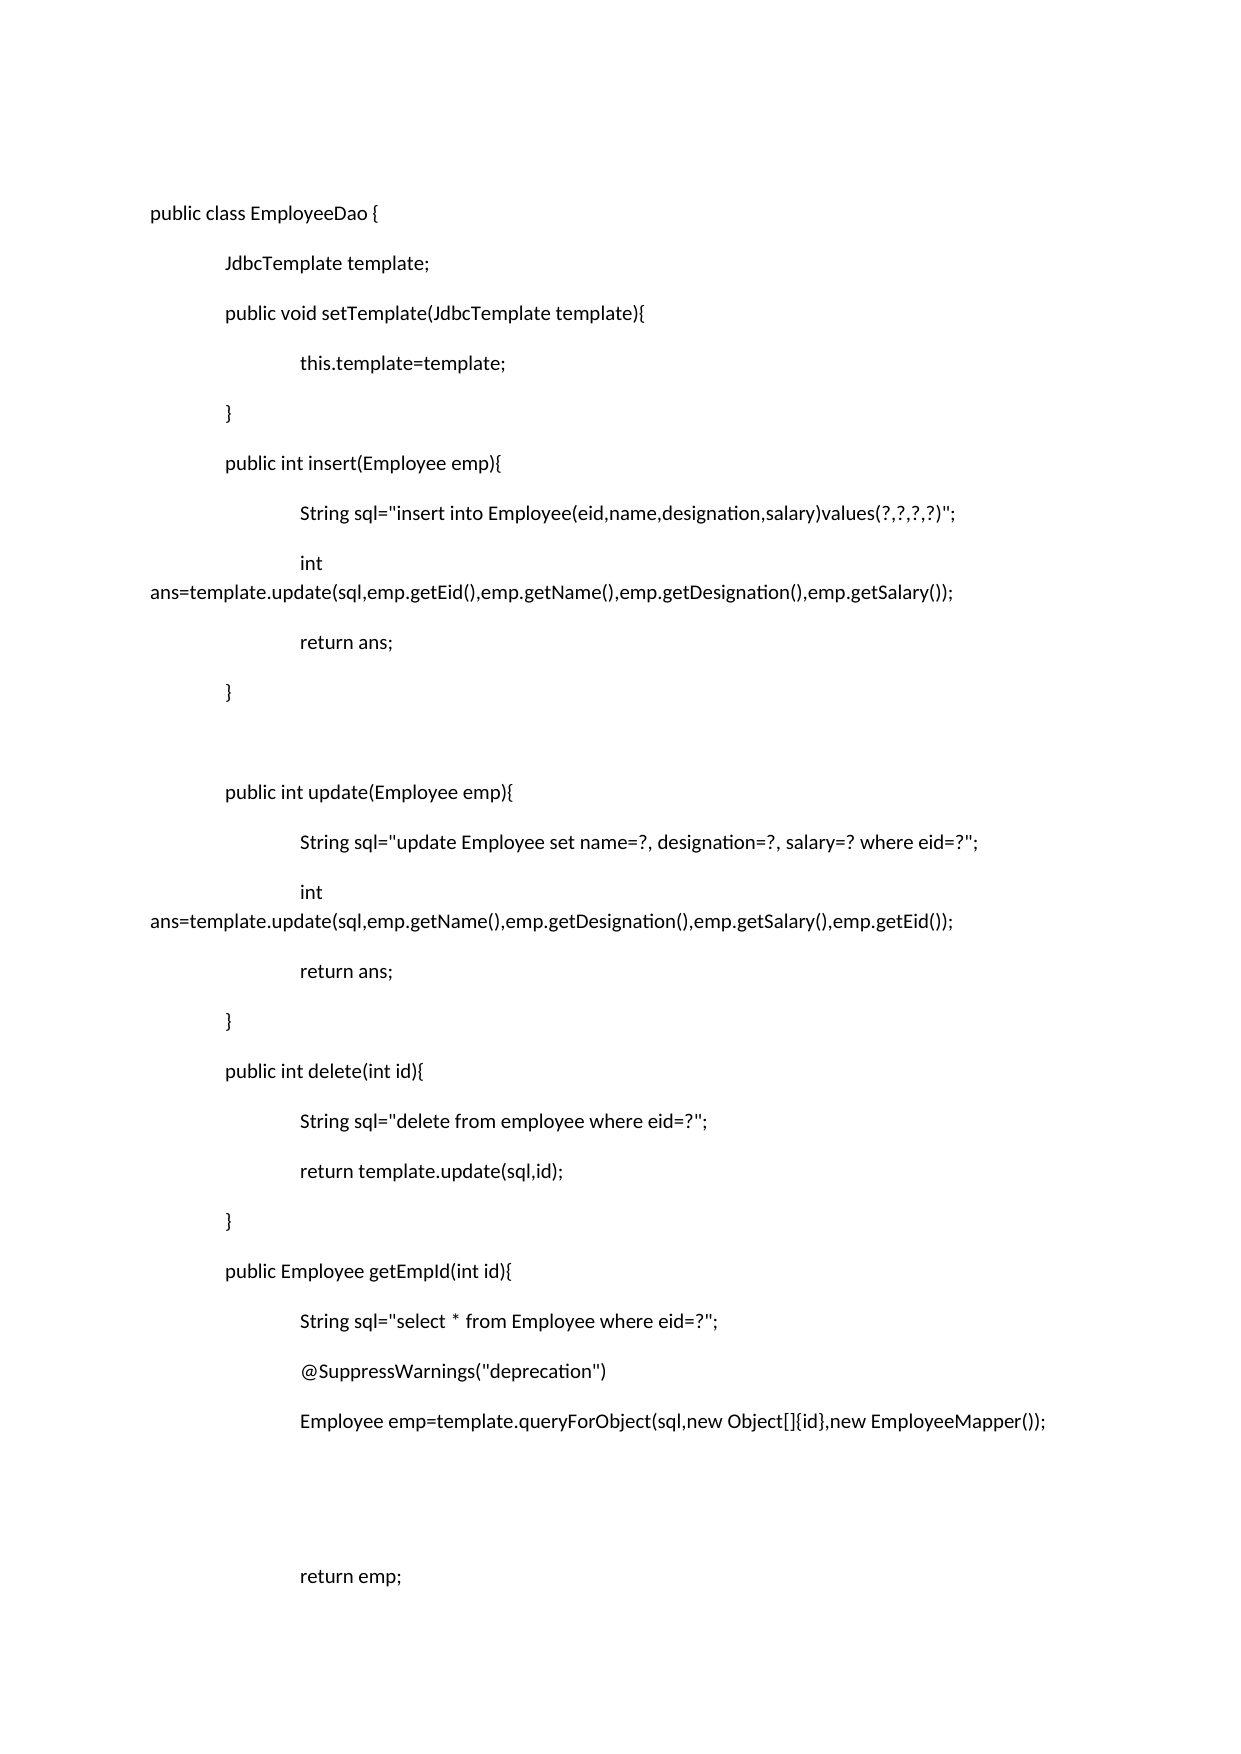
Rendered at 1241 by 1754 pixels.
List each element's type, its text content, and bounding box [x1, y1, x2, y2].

text Employee emp=template.queryForObject(sql,new Object[]{id},new EmployeeMapper()); [150, 1408, 1090, 1434]
text } [150, 1008, 1090, 1034]
text public int insert(Employee emp){ [150, 450, 1090, 475]
text } [150, 1208, 1090, 1234]
text return ans; [150, 958, 1090, 984]
text public int update(Employee emp){ [150, 779, 1090, 804]
text JdbcTemplate template; [150, 250, 1090, 275]
text } [150, 679, 1090, 704]
text public class EmployeeDao { [150, 200, 1090, 225]
text return ans; [150, 629, 1090, 654]
text return emp; [150, 1563, 1090, 1589]
text public void setTemplate(JdbcTemplate template){ [150, 300, 1090, 325]
text String sql="delete from employee where eid=?"; [150, 1108, 1090, 1134]
text return template.update(sql,id); [150, 1158, 1090, 1184]
text int ans=template.update(sql,emp.getName(),emp.getDesignation(),emp.getSalary(),emp.getEid()); [150, 879, 1090, 934]
text @SuppressWarnings("deprecation") [150, 1358, 1090, 1384]
text String sql="insert into Employee(eid,name,designation,salary)values(?,?,?,?)"; [150, 500, 1090, 525]
text this.template=template; [150, 350, 1090, 375]
text String sql="update Employee set name=?, designation=?, salary=? where eid=?"; [150, 829, 1090, 854]
text int ans=template.update(sql,emp.getEid(),emp.getName(),emp.getDesignation(),emp.getSalary()); [150, 550, 1090, 604]
text String sql="select * from Employee where eid=?"; [150, 1308, 1090, 1334]
text } [150, 400, 1090, 425]
text public int delete(int id){ [150, 1058, 1090, 1084]
text public Employee getEmpId(int id){ [150, 1258, 1090, 1284]
